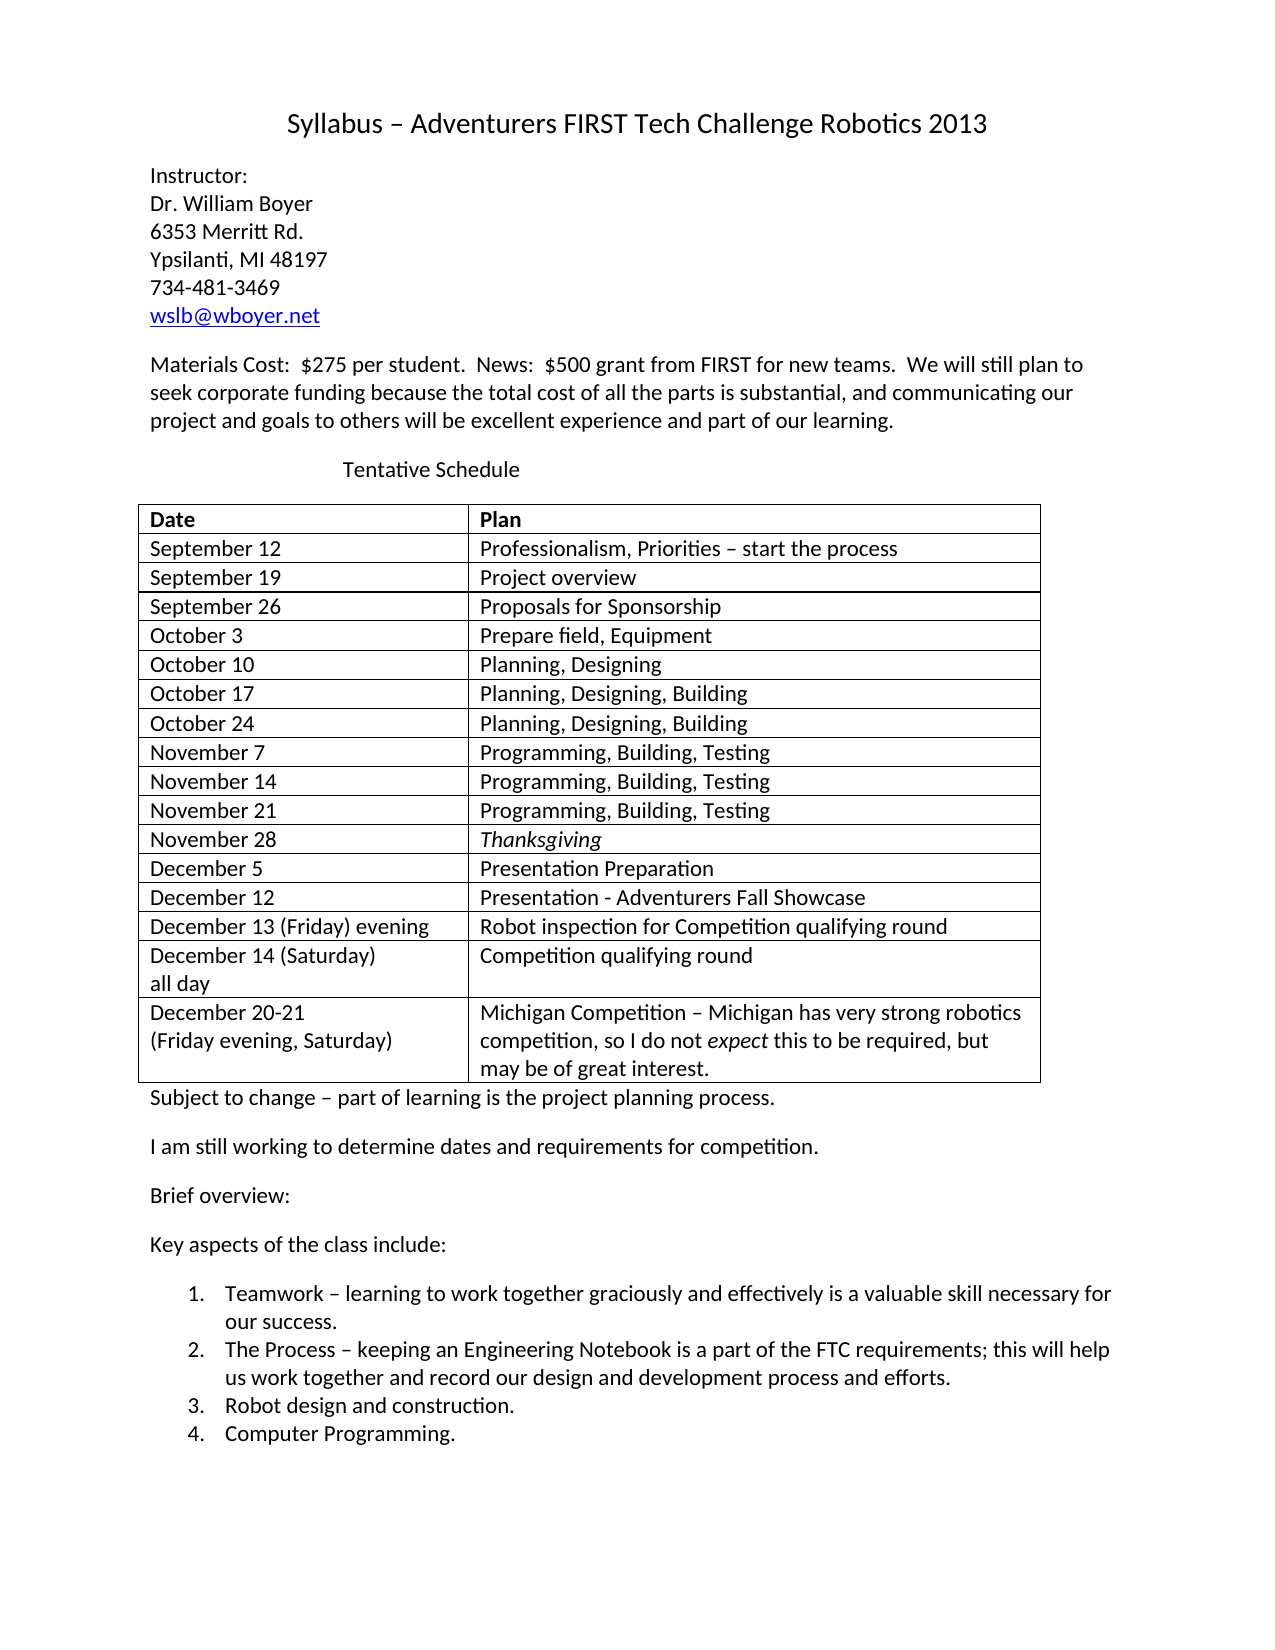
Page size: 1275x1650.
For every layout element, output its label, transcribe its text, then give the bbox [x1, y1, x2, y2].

table_cell Proposals for Sponsorship [469, 593, 1040, 620]
text Key aspects of the class include: [150, 1230, 1125, 1258]
table_cell Presentation Preparation [469, 854, 1040, 882]
text Subject to change – part of learning is the project planning process. [150, 1083, 1125, 1111]
table_cell Project overview [469, 563, 1040, 591]
table_cell October 17 [139, 680, 468, 708]
text Materials Cost: $275 per student. News: $500 grant from FIRST for new teams. We will still plan to seek corporate funding because the total cost of all the parts is substantial, and communicating our project and goals to others will be excellent experience and part of our learning. [150, 350, 1125, 434]
table_cell Robot inspection for Competition qualifying round [469, 912, 1040, 940]
table_cell Planning, Designing, Building [469, 709, 1040, 737]
table_cell Programming, Building, Testing [469, 738, 1040, 766]
table_cell December 5 [139, 854, 468, 882]
table_cell December 13 (Friday) evening [139, 912, 468, 940]
table_cell Presentation - Adventurers Fall Showcase [469, 883, 1040, 911]
table_cell November 7 [139, 738, 468, 766]
list The Process – keeping an Engineering Notebook is a part of the FTC requirements; this will help us work together and record our design and development process and efforts. [187, 1335, 1125, 1391]
table_cell December 12 [139, 883, 468, 911]
table_cell October 10 [139, 651, 468, 678]
table_cell Thanksgiving [469, 825, 1040, 853]
table_cell September 12 [139, 534, 468, 562]
table_cell Prepare field, Equipment [469, 621, 1040, 649]
list Teamwork – learning to work together graciously and effectively is a valuable skill necessary for our success. [187, 1279, 1125, 1335]
table_cell September 26 [139, 593, 468, 620]
text Brief overview: [150, 1181, 1125, 1209]
text Instructor: Dr. William Boyer 6353 Merritt Rd. Ypsilanti, MI 48197 734-481-3469 wslb@wboyer.net [150, 161, 1125, 329]
table_cell Competition qualifying round [469, 941, 1040, 997]
table_cell November 14 [139, 767, 468, 795]
list Computer Programming. [187, 1419, 1125, 1447]
table_cell Programming, Building, Testing [469, 796, 1040, 824]
table_cell September 19 [139, 563, 468, 591]
table_cell October 3 [139, 621, 468, 649]
table_cell December 14 (Saturday) all day [139, 941, 468, 997]
table_cell Programming, Building, Testing [469, 767, 1040, 795]
table_cell November 21 [139, 796, 468, 824]
table_cell October 24 [139, 709, 468, 737]
table_cell Planning, Designing, Building [469, 680, 1040, 708]
text Tentative Schedule [150, 455, 1125, 483]
table_cell Planning, Designing [469, 651, 1040, 678]
table_header Plan [469, 505, 1040, 533]
table_header Date [139, 505, 468, 533]
text Syllabus – Adventurers FIRST Tech Challenge Robotics 2013 [150, 105, 1125, 141]
list Robot design and construction. [187, 1391, 1125, 1419]
table_cell Michigan Competition – Michigan has very strong robotics competition, so I do not expect this to be required, but may be of great interest. [469, 998, 1040, 1082]
text I am still working to determine dates and requirements for competition. [150, 1132, 1125, 1160]
table_cell November 28 [139, 825, 468, 853]
table_cell December 20-21 (Friday evening, Saturday) [139, 998, 468, 1082]
table_cell Professionalism, Priorities – start the process [469, 534, 1040, 562]
